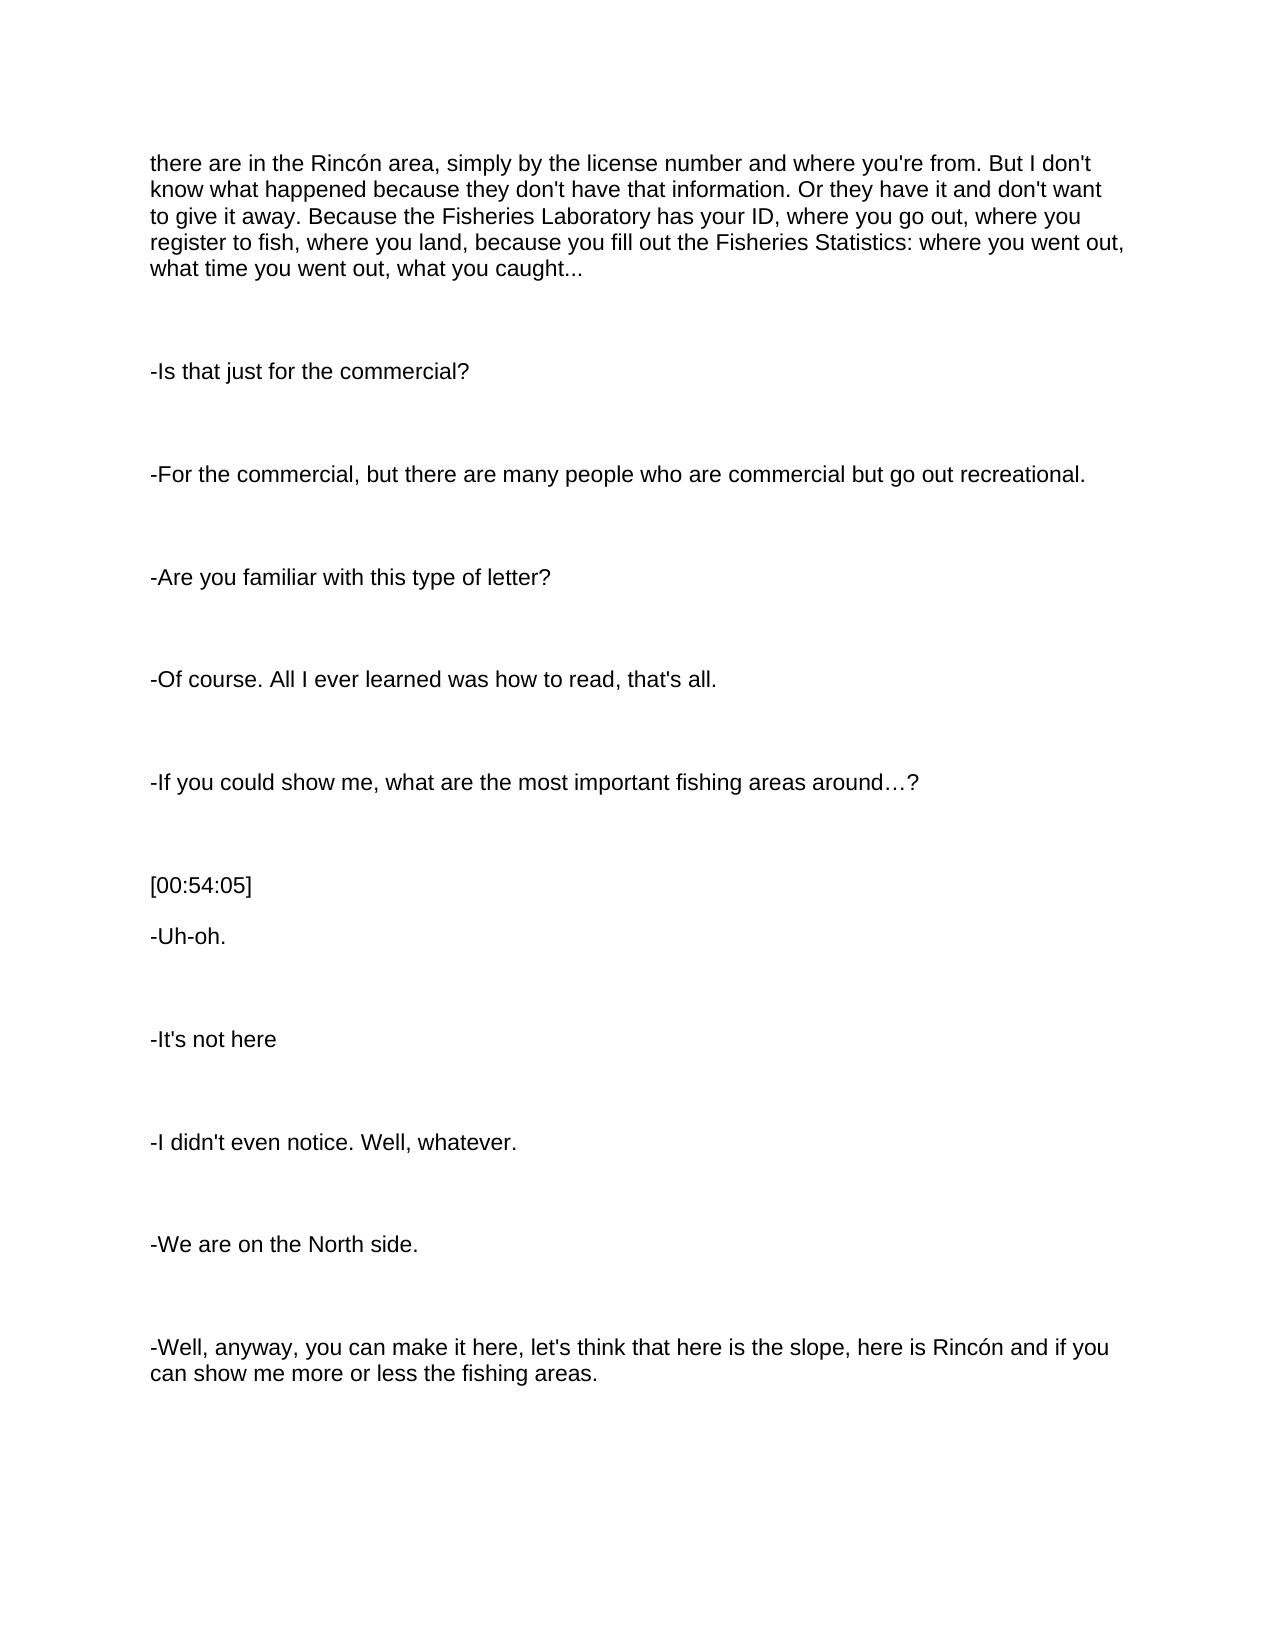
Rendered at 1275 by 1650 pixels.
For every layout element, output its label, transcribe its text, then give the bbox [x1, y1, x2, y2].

text -Of course. All I ever learned was how to read, that's all. [150, 666, 1125, 693]
text -Are you familiar with this type of letter? [150, 563, 1125, 590]
text -Well, anyway, you can make it here, let's think that here is the slope, here is Rincón and if you can show me more or less the fishing areas. [150, 1334, 1125, 1387]
text -I didn't even notice. Well, whatever. [150, 1128, 1125, 1155]
text [00:54:05] [150, 872, 1125, 898]
text -Is that just for the commercial? [150, 358, 1125, 384]
text -We are on the North side. [150, 1231, 1125, 1257]
text -It's not here [150, 1026, 1125, 1052]
text -If you could show me, what are the most important fishing areas around…? [150, 769, 1125, 795]
text -Uh-oh. [150, 923, 1125, 949]
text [150, 150, 1125, 282]
text -For the commercial, but there are many people who are commercial but go out recreational. [150, 461, 1125, 487]
